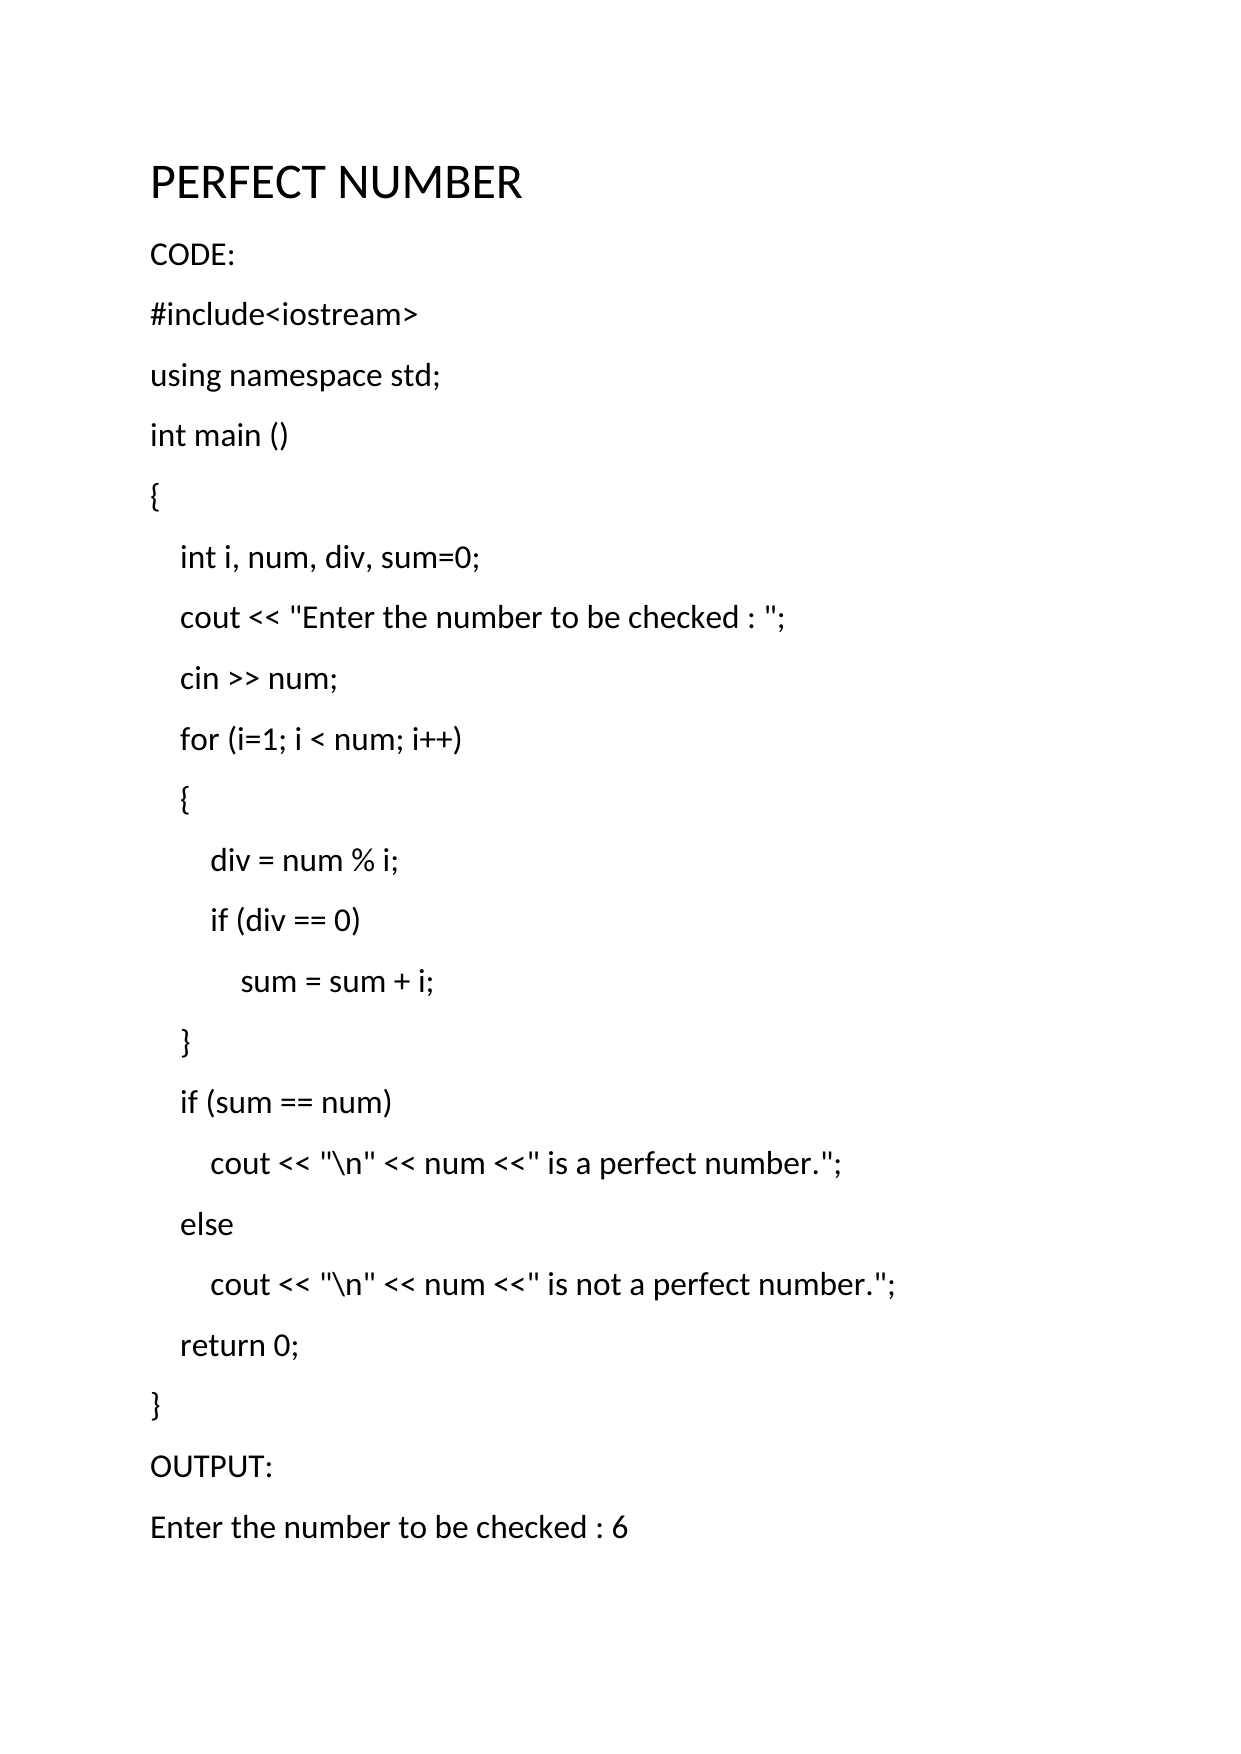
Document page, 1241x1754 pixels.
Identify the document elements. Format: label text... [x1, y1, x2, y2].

text #include<iostream> [150, 293, 1090, 334]
text cout << "\n" << num <<" is not a perfect number."; [150, 1263, 1090, 1304]
text for (i=1; i < num; i++) [150, 717, 1090, 758]
text using namespace std; [150, 354, 1090, 394]
text if (div == 0) [150, 899, 1090, 940]
text { [150, 778, 1090, 819]
text cout << "\n" << num <<" is a perfect number."; [150, 1142, 1090, 1183]
text Enter the number to be checked : 6 [150, 1506, 1090, 1546]
text OUTPUT: [150, 1445, 1090, 1486]
text if (sum == num) [150, 1081, 1090, 1122]
text return 0; [150, 1324, 1090, 1364]
text else [150, 1202, 1090, 1243]
text int i, num, div, sum=0; [150, 536, 1090, 576]
text cin >> num; [150, 657, 1090, 698]
text PERFECT NUMBER [150, 150, 1090, 211]
text cout << "Enter the number to be checked : "; [150, 596, 1090, 637]
text div = num % i; [150, 839, 1090, 879]
text int main () [150, 414, 1090, 455]
text CODE: [150, 232, 1090, 273]
text { [150, 475, 1090, 516]
text } [150, 1021, 1090, 1061]
text sum = sum + i; [150, 960, 1090, 1001]
text } [150, 1384, 1090, 1425]
